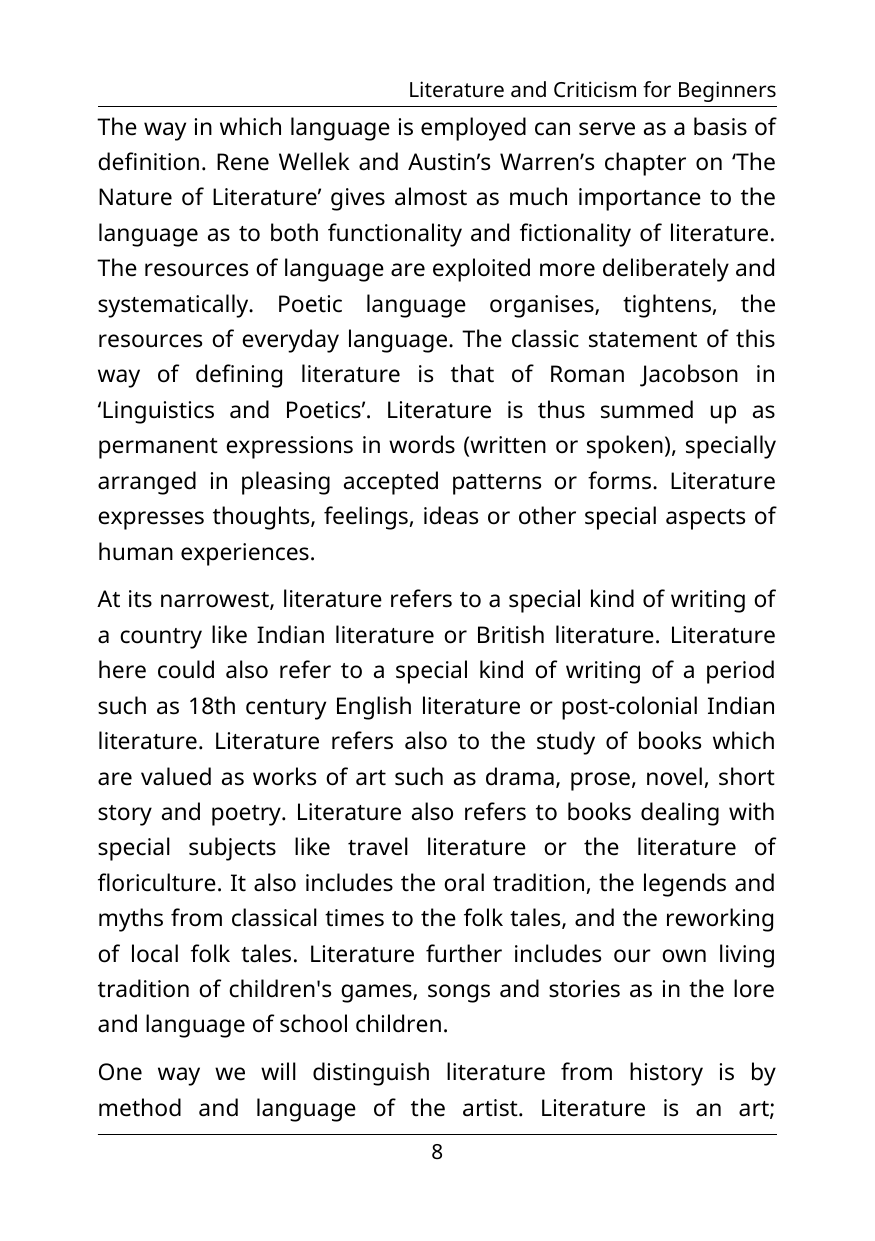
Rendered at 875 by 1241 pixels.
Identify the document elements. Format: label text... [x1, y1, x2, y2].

text At its narrowest, literature refers to a special kind of writing of a country like Indian literature or British literature. Literature here could also refer to a special kind of writing of a period such as 18th century English literature or post-colonial Indian literature. Literature refers also to the study of books which are valued as works of art such as drama, prose, novel, short story and poetry. Literature also refers to books dealing with special subjects like travel literature or the literature of floriculture. It also includes the oral tradition, the legends and myths from classical times to the folk tales, and the reworking of local folk tales. Literature further includes our own living tradition of children's games, songs and stories as in the lore and language of school children. [97, 579, 777, 1040]
text The way in which language is employed can serve as a basis of definition. Rene Wellek and Austin’s Warren’s chapter on ‘The Nature of Literature’ gives almost as much importance to the language as to both functionality and fictionality of literature. The resources of language are exploited more deliberately and systematically. Poetic language organises, tightens, the resources of everyday language. The classic statement of this way of defining literature is that of Roman Jacobson in ‘Linguistics and Poetics’. Literature is thus summed up as permanent expressions in words (written or spoken), specially arranged in pleasing accepted patterns or forms. Literature expresses thoughts, feelings, ideas or other special aspects of human experiences. [97, 107, 777, 567]
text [97, 1052, 777, 1123]
